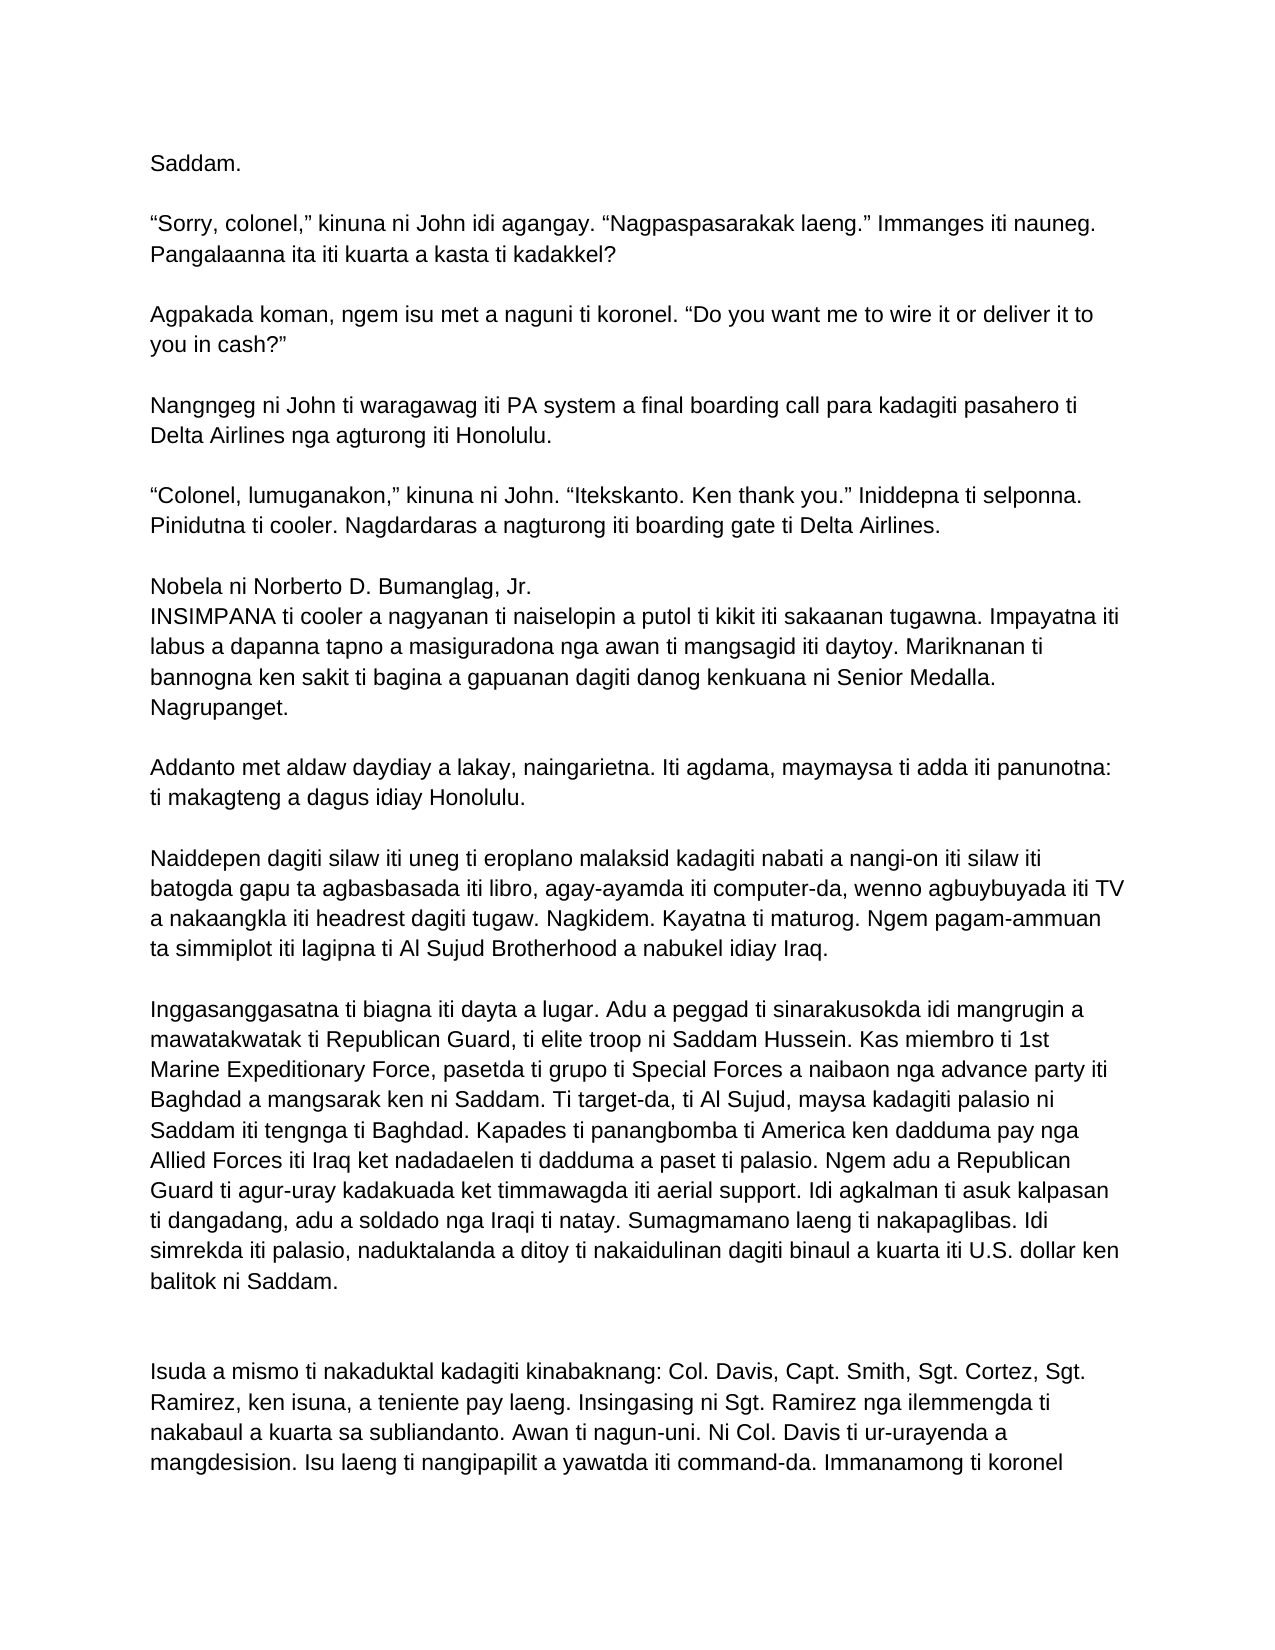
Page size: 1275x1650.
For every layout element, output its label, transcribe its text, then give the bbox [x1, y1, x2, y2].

text INSIMPANA ti cooler a nagyanan ti naiselopin a putol ti kikit iti sakaanan tugawna. Impayatna iti labus a dapanna tapno a masiguradona nga awan ti mangsagid iti daytoy. Mariknanan ti bannogna ken sakit ti bagina a gapuanan dagiti danog kenkuana ni Senior Medalla. Nagrupanget. [150, 603, 1125, 720]
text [150, 1358, 1125, 1475]
text Nangngeg ni John ti waragawag iti PA system a final boarding call para kadagiti pasahero ti Delta Airlines nga agturong iti Honolulu. [150, 392, 1125, 448]
text Addanto met aldaw daydiay a lakay, naingarietna. Iti agdama, maymaysa ti adda iti panunotna: ti makagteng a dagus idiay Honolulu. [150, 754, 1125, 811]
text Nobela ni Norberto D. Bumanglag, Jr. [150, 573, 1125, 599]
text Agpakada koman, ngem isu met a naguni ti koronel. “Do you want me to wire it or deliver it to you in cash?” [150, 301, 1125, 358]
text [150, 150, 1125, 176]
text Naiddepen dagiti silaw iti uneg ti eroplano malaksid kadagiti nabati a nangi-on iti silaw iti batogda gapu ta agbasbasada iti libro, agay-ayamda iti computer-da, wenno agbuybuyada iti TV a nakaangkla iti headrest dagiti tugaw. Nagkidem. Kayatna ti maturog. Ngem pagam-ammuan ta simmiplot iti lagipna ti Al Sujud Brotherhood a nabukel idiay Iraq. [150, 845, 1125, 962]
text “Colonel, lumuganakon,” kinuna ni John. “Itekskanto. Ken thank you.” Iniddepna ti selponna. Pinidutna ti cooler. Nagdardaras a nagturong iti boarding gate ti Delta Airlines. [150, 482, 1125, 539]
text Inggasanggasatna ti biagna iti dayta a lugar. Adu a peggad ti sinarakusokda idi mangrugin a mawatakwatak ti Republican Guard, ti elite troop ni Saddam Hussein. Kas miembro ti 1st Marine Expeditionary Force, pasetda ti grupo ti Special Forces a naibaon nga advance party iti Baghdad a mangsarak ken ni Saddam. Ti target-da, ti Al Sujud, maysa kadagiti palasio ni Saddam iti tengnga ti Baghdad. Kapades ti panangbomba ti America ken dadduma pay nga Allied Forces iti Iraq ket nadadaelen ti dadduma a paset ti palasio. Ngem adu a Republican Guard ti agur-uray kadakuada ket timmawagda iti aerial support. Idi agkalman ti asuk kalpasan ti dangadang, adu a soldado nga Iraqi ti natay. Sumagmamano laeng ti nakapaglibas. Idi simrekda iti palasio, naduktalanda a ditoy ti nakaidulinan dagiti binaul a kuarta iti U.S. dollar ken balitok ni Saddam. [150, 996, 1125, 1294]
text “Sorry, colonel,” kinuna ni John idi agangay. “Nagpaspasarakak laeng.” Immanges iti nauneg. Pangalaanna ita iti kuarta a kasta ti kadakkel? [150, 210, 1125, 267]
